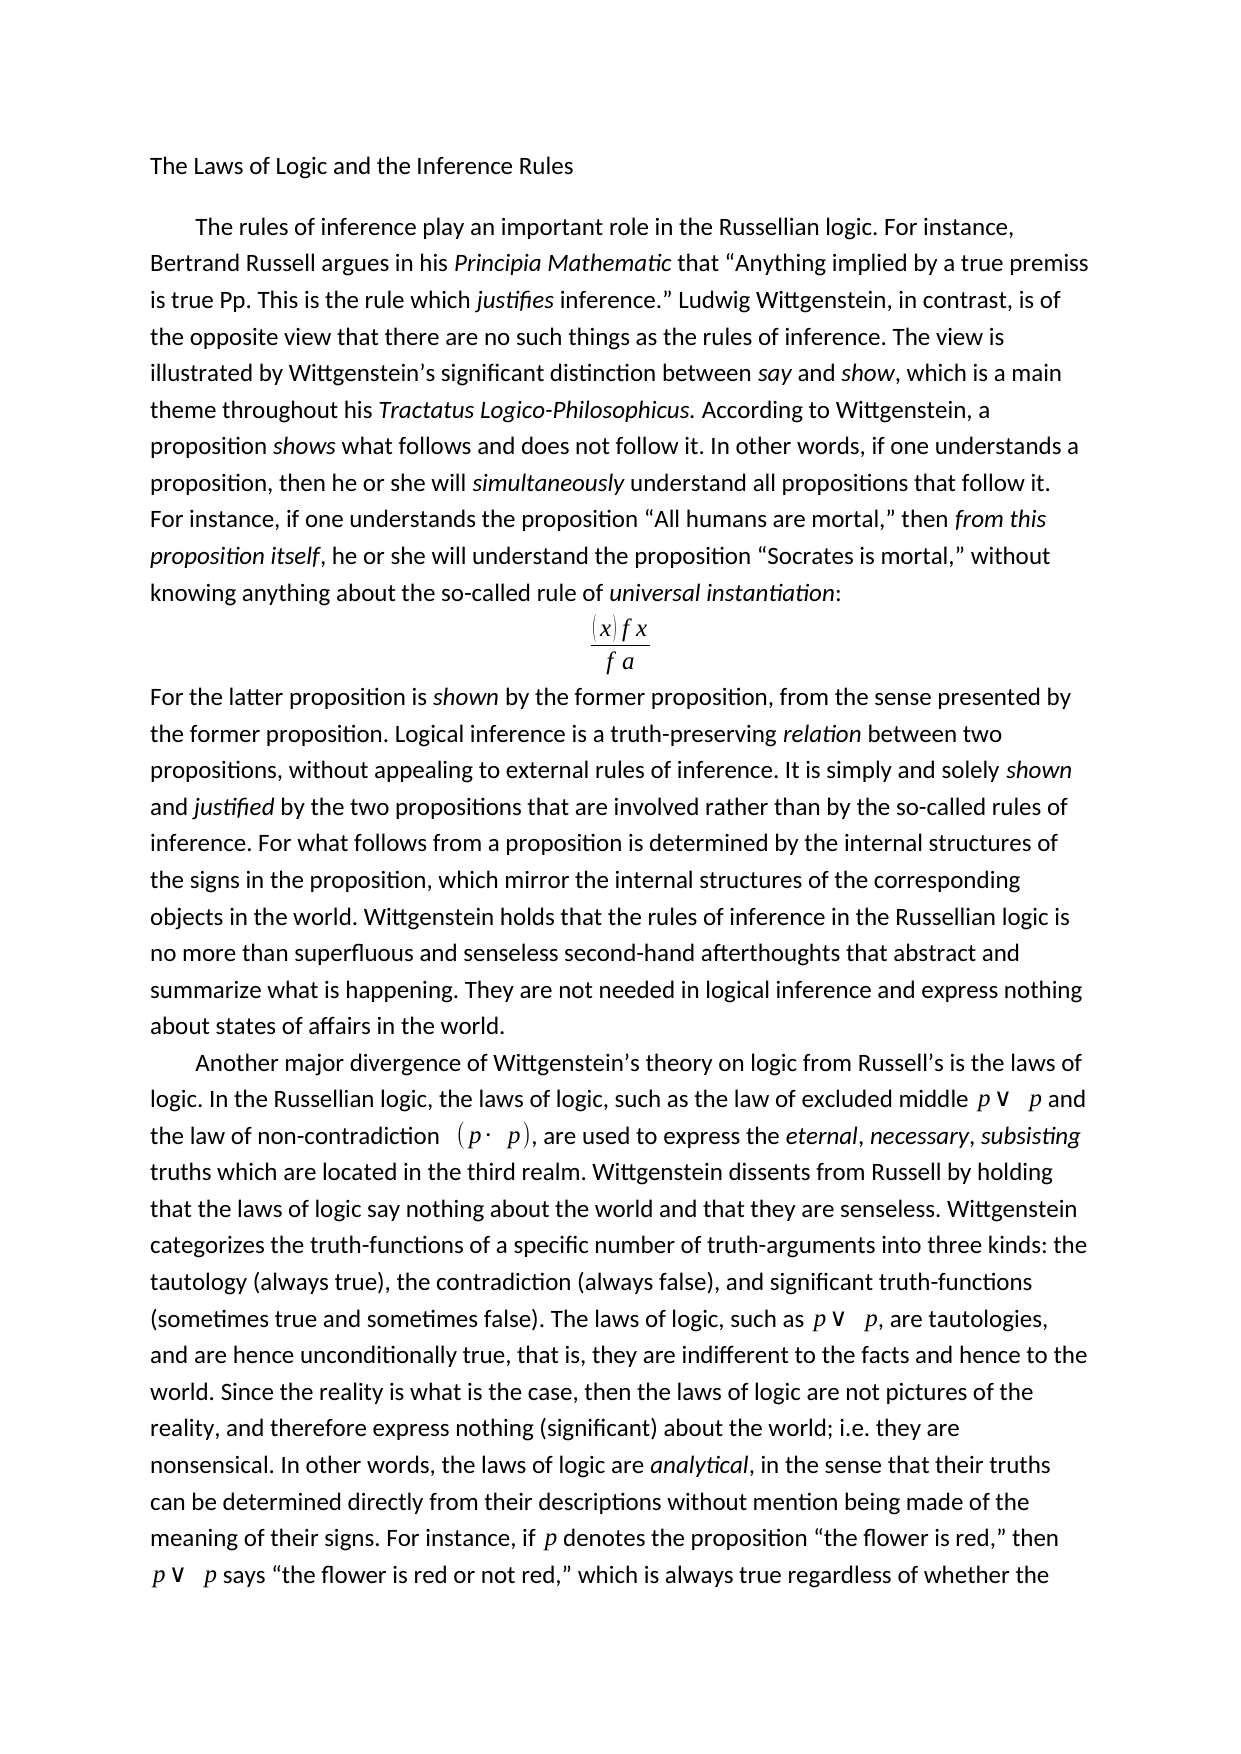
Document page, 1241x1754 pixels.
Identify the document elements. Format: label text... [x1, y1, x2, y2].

text The Laws of Logic and the Inference Rules [150, 150, 1090, 181]
text For the latter proposition is shown by the former proposition, from the sense presented by the former proposition. Logical inference is a truth-preserving relation between two propositions, without appealing to external rules of inference. It is simply and solely shown and justified by the two propositions that are involved rather than by the so-called rules of inference. For what follows from a proposition is determined by the internal structures of the signs in the proposition, which mirror the internal structures of the corresponding objects in the world. Wittgenstein holds that the rules of inference in the Russellian logic is no more than superfluous and senseless second-hand afterthoughts that abstract and summarize what is happening. They are not needed in logical inference and express nothing about states of affairs in the world. [150, 681, 1090, 1041]
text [150, 1047, 1090, 1589]
text The rules of inference play an important role in the Russellian logic. For instance, Bertrand Russell argues in his Principia Mathematic that “Anything implied by a true premiss is true Pp. This is the rule which justifies inference.” Ludwig Wittgenstein, in contrast, is of the opposite view that there are no such things as the rules of inference. The view is illustrated by Wittgenstein’s significant distinction between say and show, which is a main theme throughout his Tractatus Logico-Philosophicus. According to Wittgenstein, a proposition shows what follows and does not follow it. In other words, if one understands a proposition, then he or she will simultaneously understand all propositions that follow it. For instance, if one understands the proposition “All humans are mortal,” then from this proposition itself, he or she will understand the proposition “Socrates is mortal,” without knowing anything about the so-called rule of universal instantiation: [150, 211, 1090, 607]
